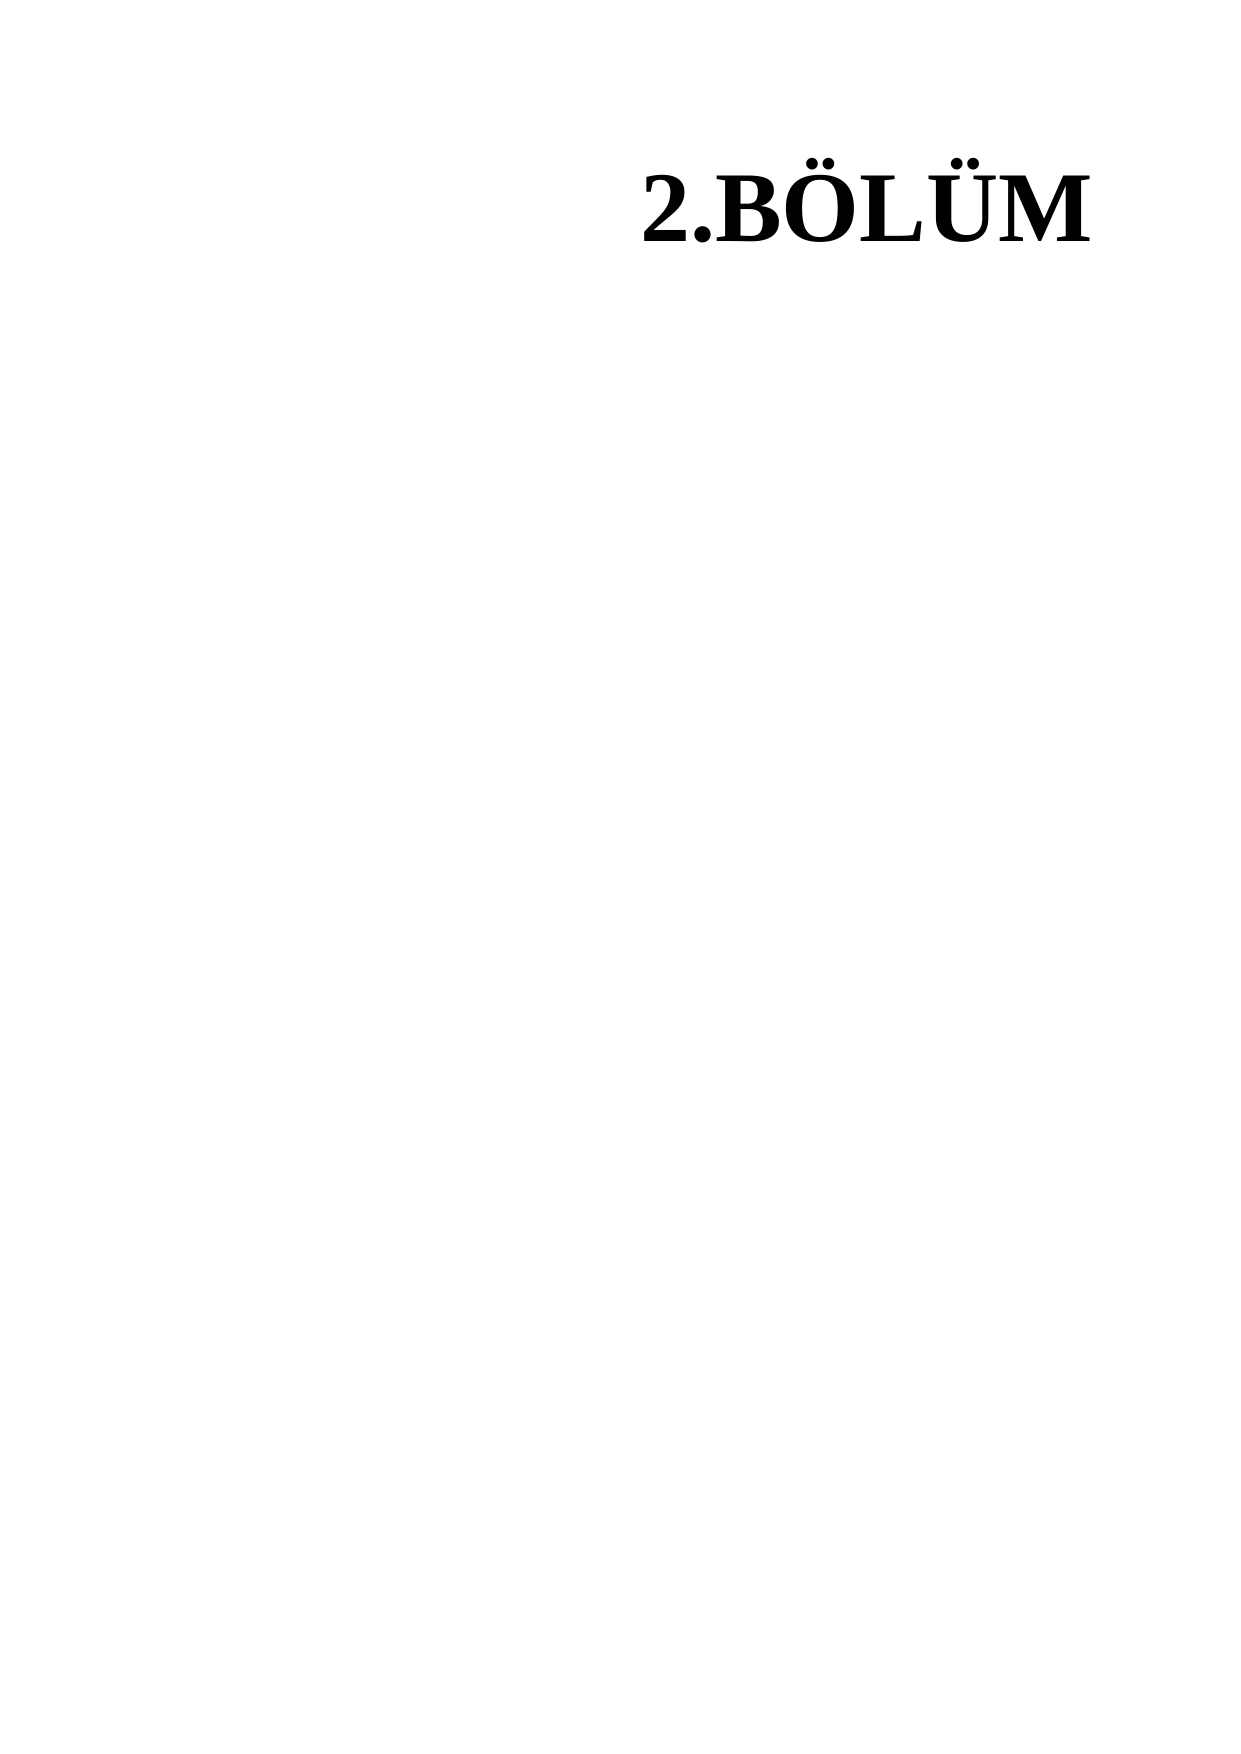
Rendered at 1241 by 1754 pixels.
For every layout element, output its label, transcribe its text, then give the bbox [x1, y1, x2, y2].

subtitle 2.bölüm [148, 148, 1093, 263]
